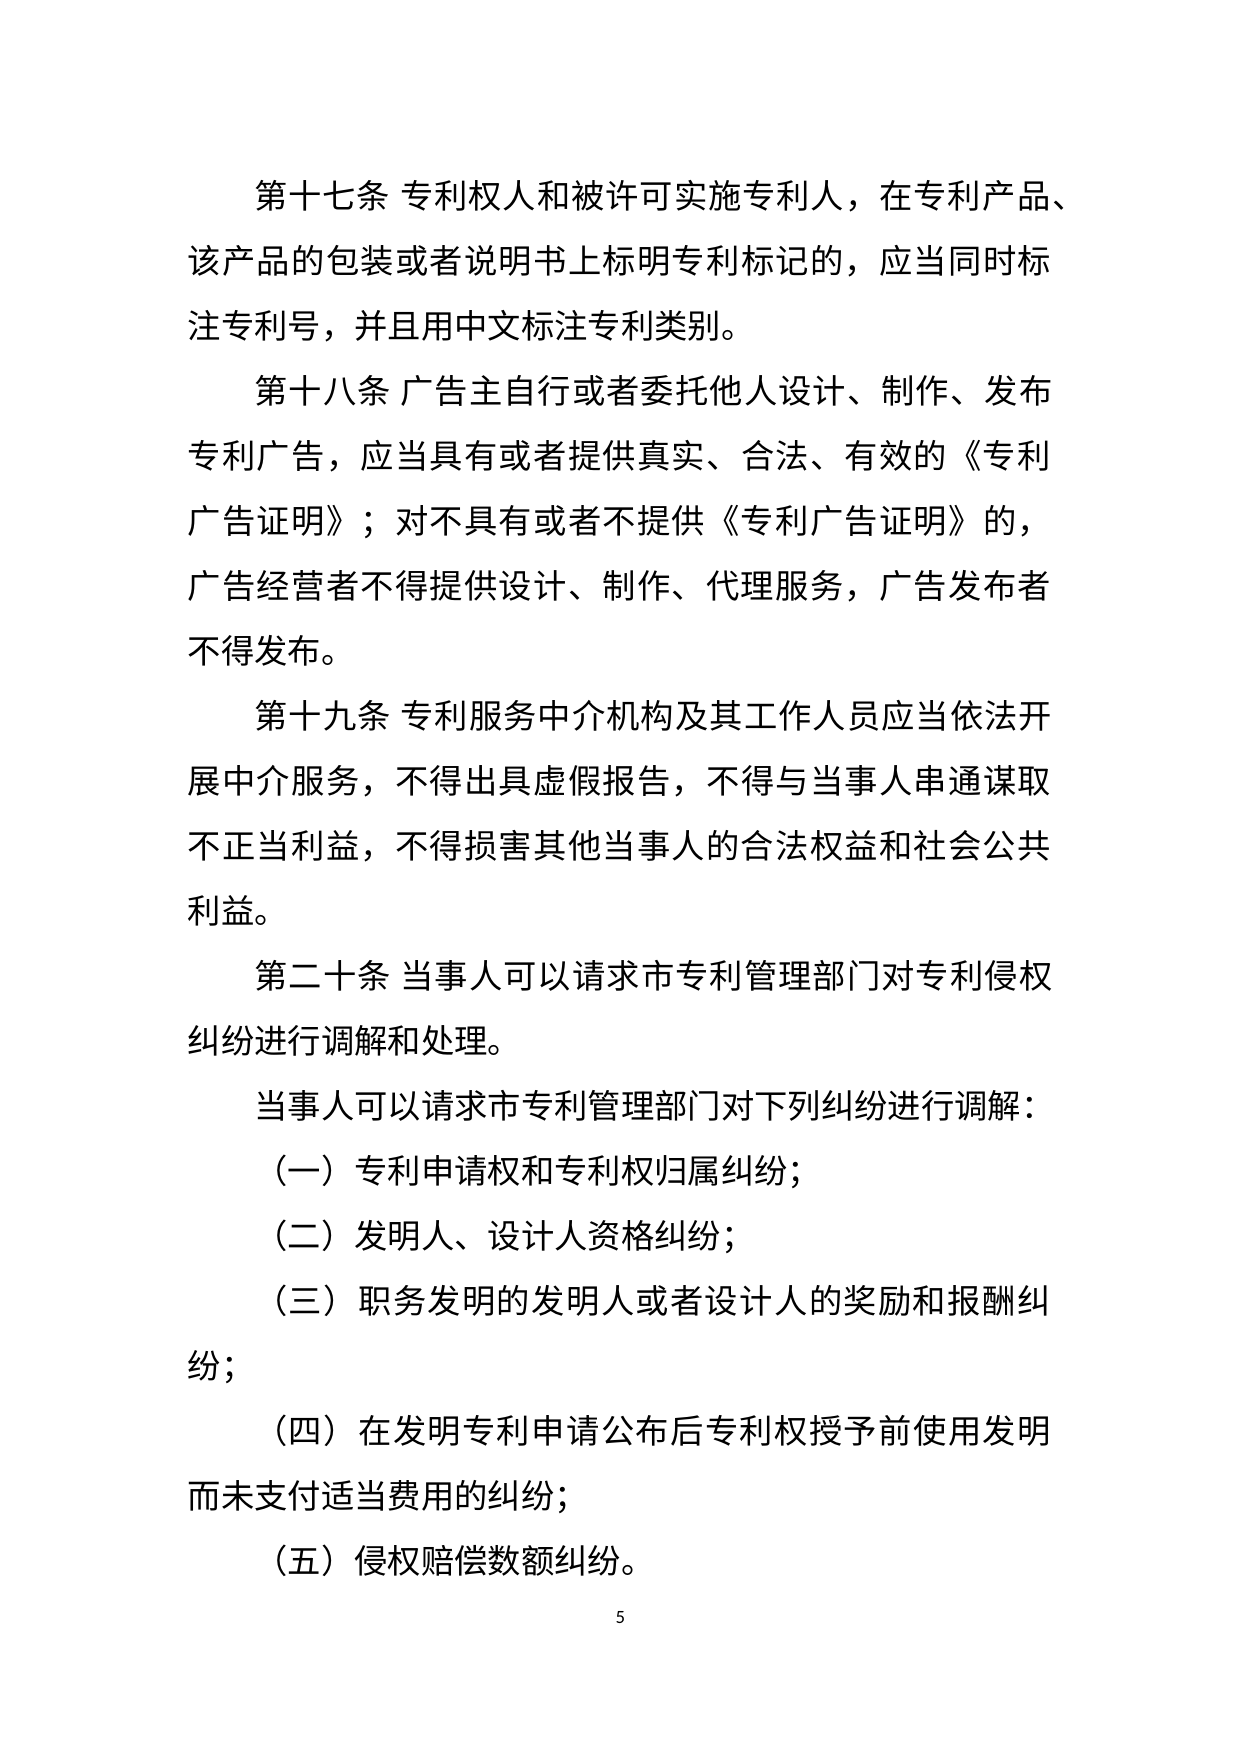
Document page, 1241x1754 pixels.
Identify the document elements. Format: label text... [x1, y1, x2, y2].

text （二）发明人、设计人资格纠纷； [187, 1202, 1053, 1267]
text （三）职务发明的发明人或者设计人的奖励和报酬纠纷； [187, 1267, 1053, 1397]
text 第十八条 广告主自行或者委托他人设计、制作、发布专利广告，应当具有或者提供真实、合法、有效的《专利广告证明》；对不具有或者不提供《专利广告证明》的，广告经营者不得提供设计、制作、代理服务，广告发布者不得发布。 [187, 357, 1053, 682]
text 当事人可以请求市专利管理部门对下列纠纷进行调解： [187, 1072, 1053, 1137]
text （五）侵权赔偿数额纠纷。 [187, 1527, 1053, 1592]
text 第二十条 当事人可以请求市专利管理部门对专利侵权纠纷进行调解和处理。 [187, 942, 1053, 1072]
text （一）专利申请权和专利权归属纠纷； [187, 1137, 1053, 1202]
text （四）在发明专利申请公布后专利权授予前使用发明而未支付适当费用的纠纷； [187, 1397, 1053, 1527]
text 第十七条 专利权人和被许可实施专利人，在专利产品、该产品的包装或者说明书上标明专利标记的，应当同时标注专利号，并且用中文标注专利类别。 [187, 162, 1053, 357]
text 第十九条 专利服务中介机构及其工作人员应当依法开展中介服务，不得出具虚假报告，不得与当事人串通谋取不正当利益，不得损害其他当事人的合法权益和社会公共利益。 [187, 682, 1053, 942]
